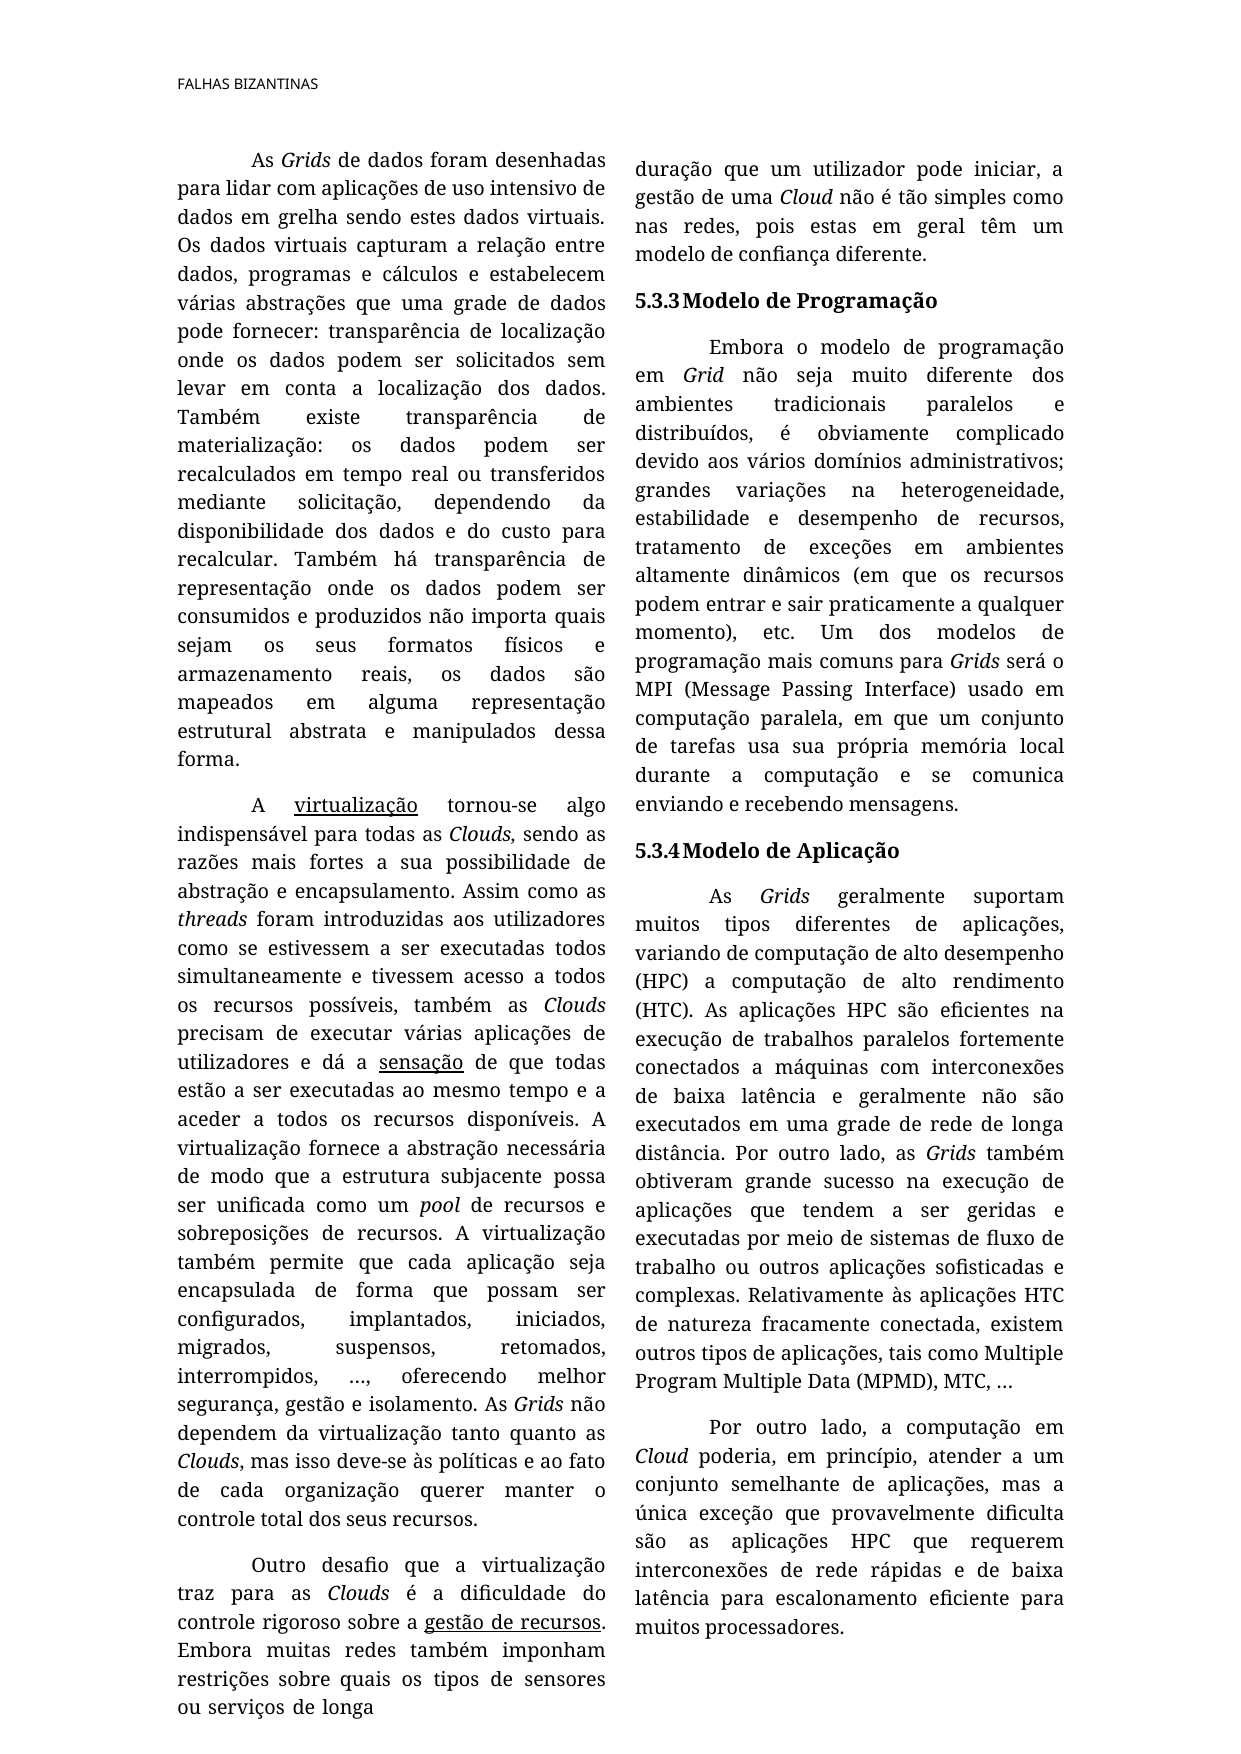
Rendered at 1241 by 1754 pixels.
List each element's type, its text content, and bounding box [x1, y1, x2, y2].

text Outro desafio que a virtualização traz para as Clouds é a dificuldade do controle rigoroso sobre a gestão de recursos. Embora muitas redes também imponham restrições sobre quais os tipos de sensores ou serviços de longa [177, 1551, 606, 1721]
text duração que um utilizador pode iniciar, a gestão de uma Cloud não é tão simples como nas redes, pois estas em geral têm um modelo de confiança diferente. [635, 155, 1064, 267]
text Por outro lado, a computação em Cloud poderia, em princípio, atender a um conjunto semelhante de aplicações, mas a única exceção que provavelmente dificulta são as aplicações HPC que requerem interconexões de rede rápidas e de baixa latência para escalonamento eficiente para muitos processadores. [635, 1413, 1064, 1640]
text A virtualização tornou-se algo indispensável para todas as Clouds, sendo as razões mais fortes a sua possibilidade de abstração e encapsulamento. Assim como as threads foram introduzidas aos utilizadores como se estivessem a ser executadas todos simultaneamente e tivessem acesso a todos os recursos possíveis, também as Clouds precisam de executar várias aplicações de utilizadores e dá a sensação de que todas estão a ser executadas ao mesmo tempo e a aceder a todos os recursos disponíveis. A virtualização fornece a abstração necessária de modo que a estrutura subjacente possa ser unificada como um pool de recursos e sobreposições de recursos. A virtualização também permite que cada aplicação seja encapsulada de forma que possam ser configurados, implantados, iniciados, migrados, suspensos, retomados, interrompidos, …, oferecendo melhor segurança, gestão e isolamento. As Grids não dependem da virtualização tanto quanto as Clouds, mas isso deve-se às políticas e ao fato de cada organização querer manter o controle total dos seus recursos. [177, 791, 606, 1532]
text As Grids de dados foram desenhadas para lidar com aplicações de uso intensivo de dados em grelha sendo estes dados virtuais. Os dados virtuais capturam a relação entre dados, programas e cálculos e estabelecem várias abstrações que uma grade de dados pode fornecer: transparência de localização onde os dados podem ser solicitados sem levar em conta a localização dos dados. Também existe transparência de materialização: os dados podem ser recalculados em tempo real ou transferidos mediante solicitação, dependendo da disponibilidade dos dados e do custo para recalcular. Também há transparência de representação onde os dados podem ser consumidos e produzidos não importa quais sejam os seus formatos físicos e armazenamento reais, os dados são mapeados em alguma representação estrutural abstrata e manipulados dessa forma. [177, 146, 606, 772]
subtitle Modelo de Programação [635, 286, 1076, 314]
subtitle Modelo de Aplicação [635, 836, 1076, 864]
text As Grids geralmente suportam muitos tipos diferentes de aplicações, variando de computação de alto desempenho (HPC) a computação de alto rendimento (HTC). As aplicações HPC são eficientes na execução de trabalhos paralelos fortemente conectados a máquinas com interconexões de baixa latência e geralmente não são executados em uma grade de rede de longa distância. Por outro lado, as Grids também obtiveram grande sucesso na execução de aplicações que tendem a ser geridas e executadas por meio de sistemas de fluxo de trabalho ou outros aplicações sofisticadas e complexas. Relativamente às aplicações HTC de natureza fracamente conectada, existem outros tipos de aplicações, tais como Multiple Program Multiple Data (MPMD), MTC, … [635, 882, 1064, 1394]
text Embora o modelo de programação em Grid não seja muito diferente dos ambientes tradicionais paralelos e distribuídos, é obviamente complicado devido aos vários domínios administrativos; grandes variações na heterogeneidade, estabilidade e desempenho de recursos, tratamento de exceções em ambientes altamente dinâmicos (em que os recursos podem entrar e sair praticamente a qualquer momento), etc. Um dos modelos de programação mais comuns para Grids será o MPI (Message Passing Interface) usado em computação paralela, em que um conjunto de tarefas usa sua própria memória local durante a computação e se comunica enviando e recebendo mensagens. [635, 333, 1064, 817]
